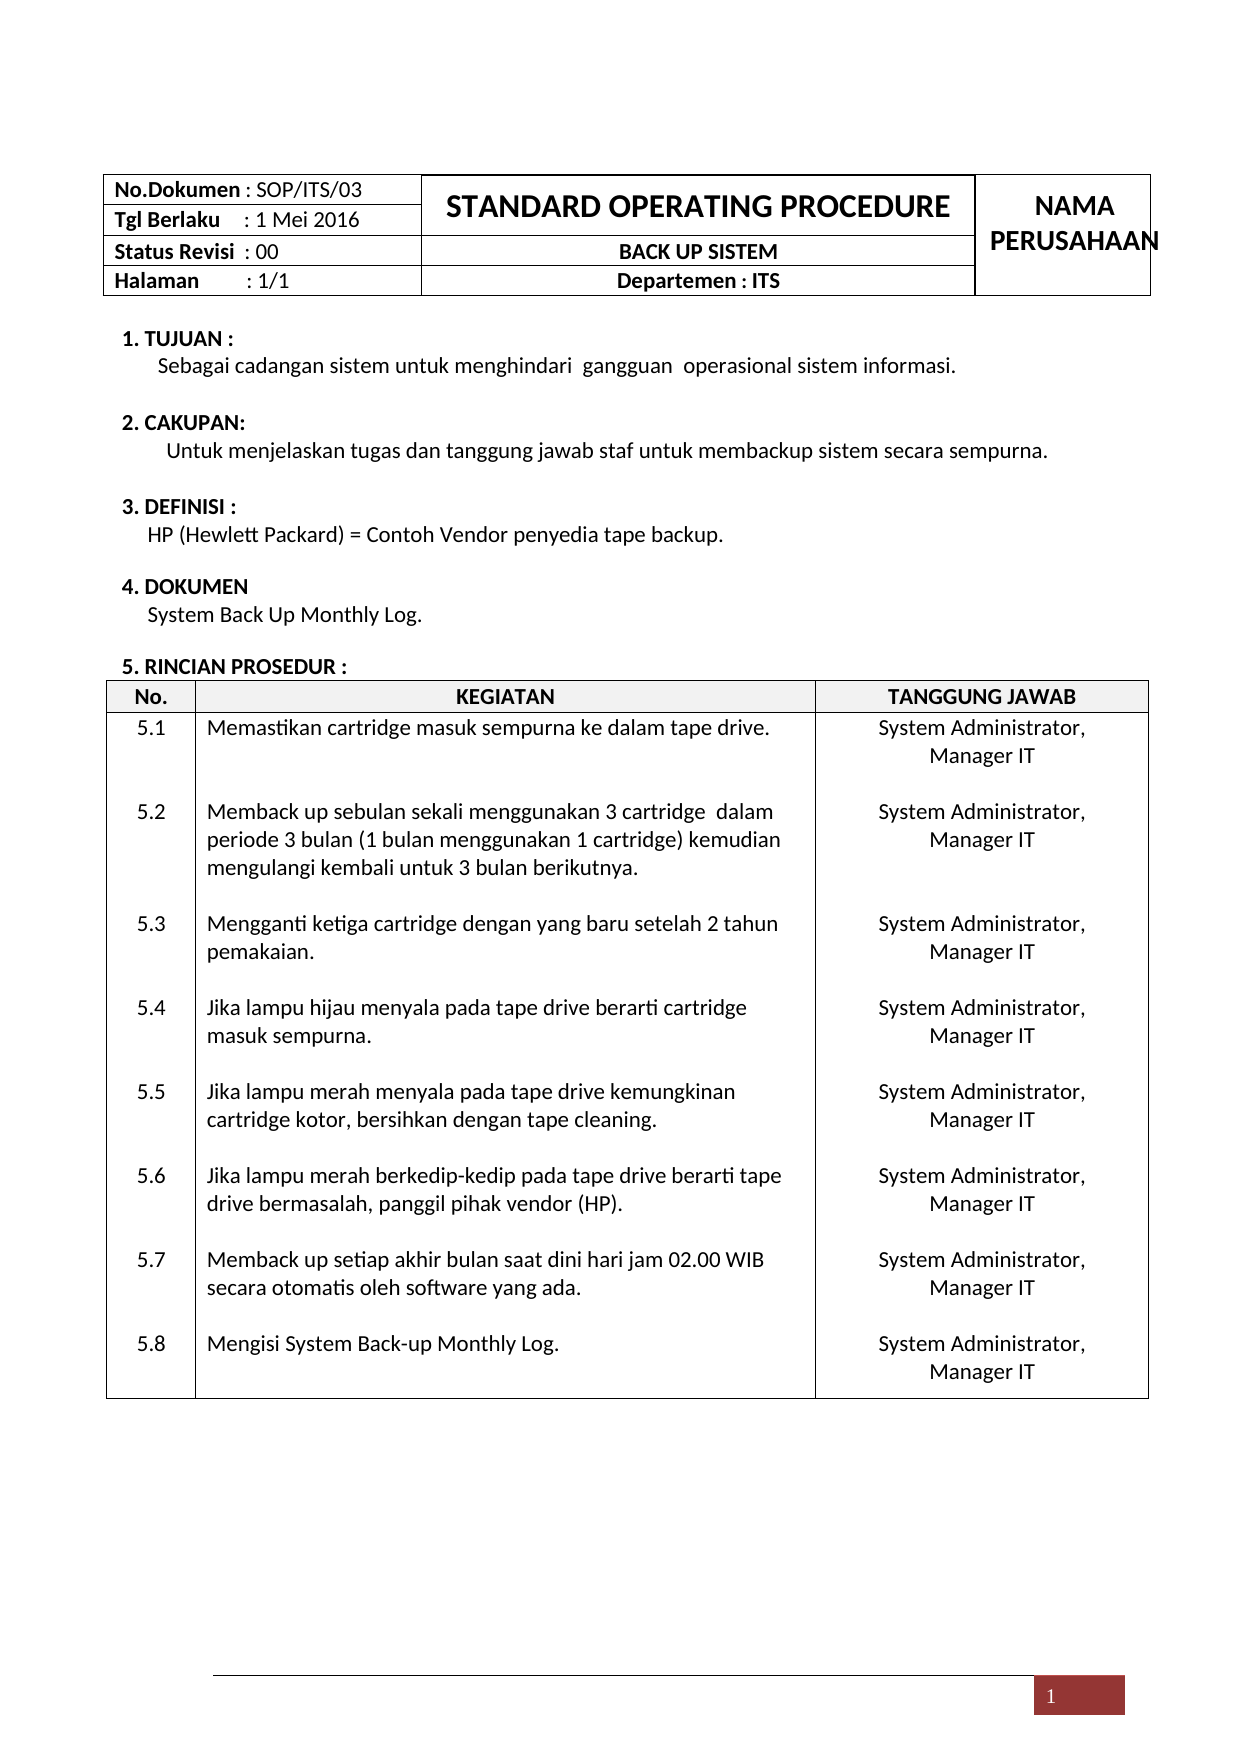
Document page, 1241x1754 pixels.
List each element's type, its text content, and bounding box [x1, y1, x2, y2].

text 4. DOKUMEN [122, 572, 1137, 600]
table_cell System Administrator, Manager IT System Administrator, Manager IT System Administrator, Manager IT System Administrator, Manager IT System Administrator, Manager IT System Administrator, Manager IT System Administrator, Manager IT System Administrator, Manager IT [816, 713, 1148, 1398]
table_header TANGGUNG JAWAB [816, 681, 1148, 712]
text HP (Hewlett Packard) = Contoh Vendor penyedia tape backup. [122, 520, 1137, 548]
text 5. RINCIAN PROSEDUR : [122, 652, 1137, 680]
table_header NAMA PERUSAHAAN [976, 175, 1150, 294]
text 3. DEFINISI : [122, 492, 1137, 520]
text Untuk menjelaskan tugas dan tanggung jawab staf untuk membackup sistem secara sempurna. [166, 436, 1137, 464]
table_cell Status Revisi : 00 [104, 236, 421, 265]
table_cell 5.1 5.2 5.3 5.4 5.5 5.6 5.7 5.8 [107, 713, 195, 1398]
text 1. TUJUAN : [122, 324, 1137, 352]
table_header STANDARD OPERATING PROCEDURE [422, 176, 974, 235]
text System Back Up Monthly Log. [122, 600, 1137, 628]
text 2. CAKUPAN: [122, 408, 1137, 436]
table_cell BACK UP SISTEM [422, 236, 974, 265]
table_header KEGIATAN [196, 681, 815, 712]
table_cell Halaman : 1/1 [104, 266, 421, 294]
table_cell Tgl Berlaku : 1 Mei 2016 [104, 205, 421, 235]
table_header No. [107, 681, 195, 712]
table_header No.Dokumen : SOP/ITS/03 [104, 175, 421, 204]
text Sebagai cadangan sistem untuk menghindari gangguan operasional sistem informasi. [122, 352, 1137, 380]
table_cell Memastikan cartridge masuk sempurna ke dalam tape drive. Memback up sebulan sekali menggunakan 3 cartridge dalam periode 3 bulan (1 bulan menggunakan 1 cartridge) kemudian mengulangi kembali untuk 3 bulan berikutnya. Mengganti ketiga cartridge dengan yang baru setelah 2 tahun pemakaian. Jika lampu hijau menyala pada tape drive berarti cartridge masuk sempurna. Jika lampu merah menyala pada tape drive kemungkinan cartridge kotor, bersihkan dengan tape cleaning. Jika lampu merah berkedip-kedip pada tape drive berarti tape drive bermasalah, panggil pihak vendor (HP). Memback up setiap akhir bulan saat dini hari jam 02.00 WIB secara otomatis oleh software yang ada. Mengisi System Back-up Monthly Log. [196, 713, 815, 1398]
table_cell Departemen : ITS [422, 266, 974, 294]
